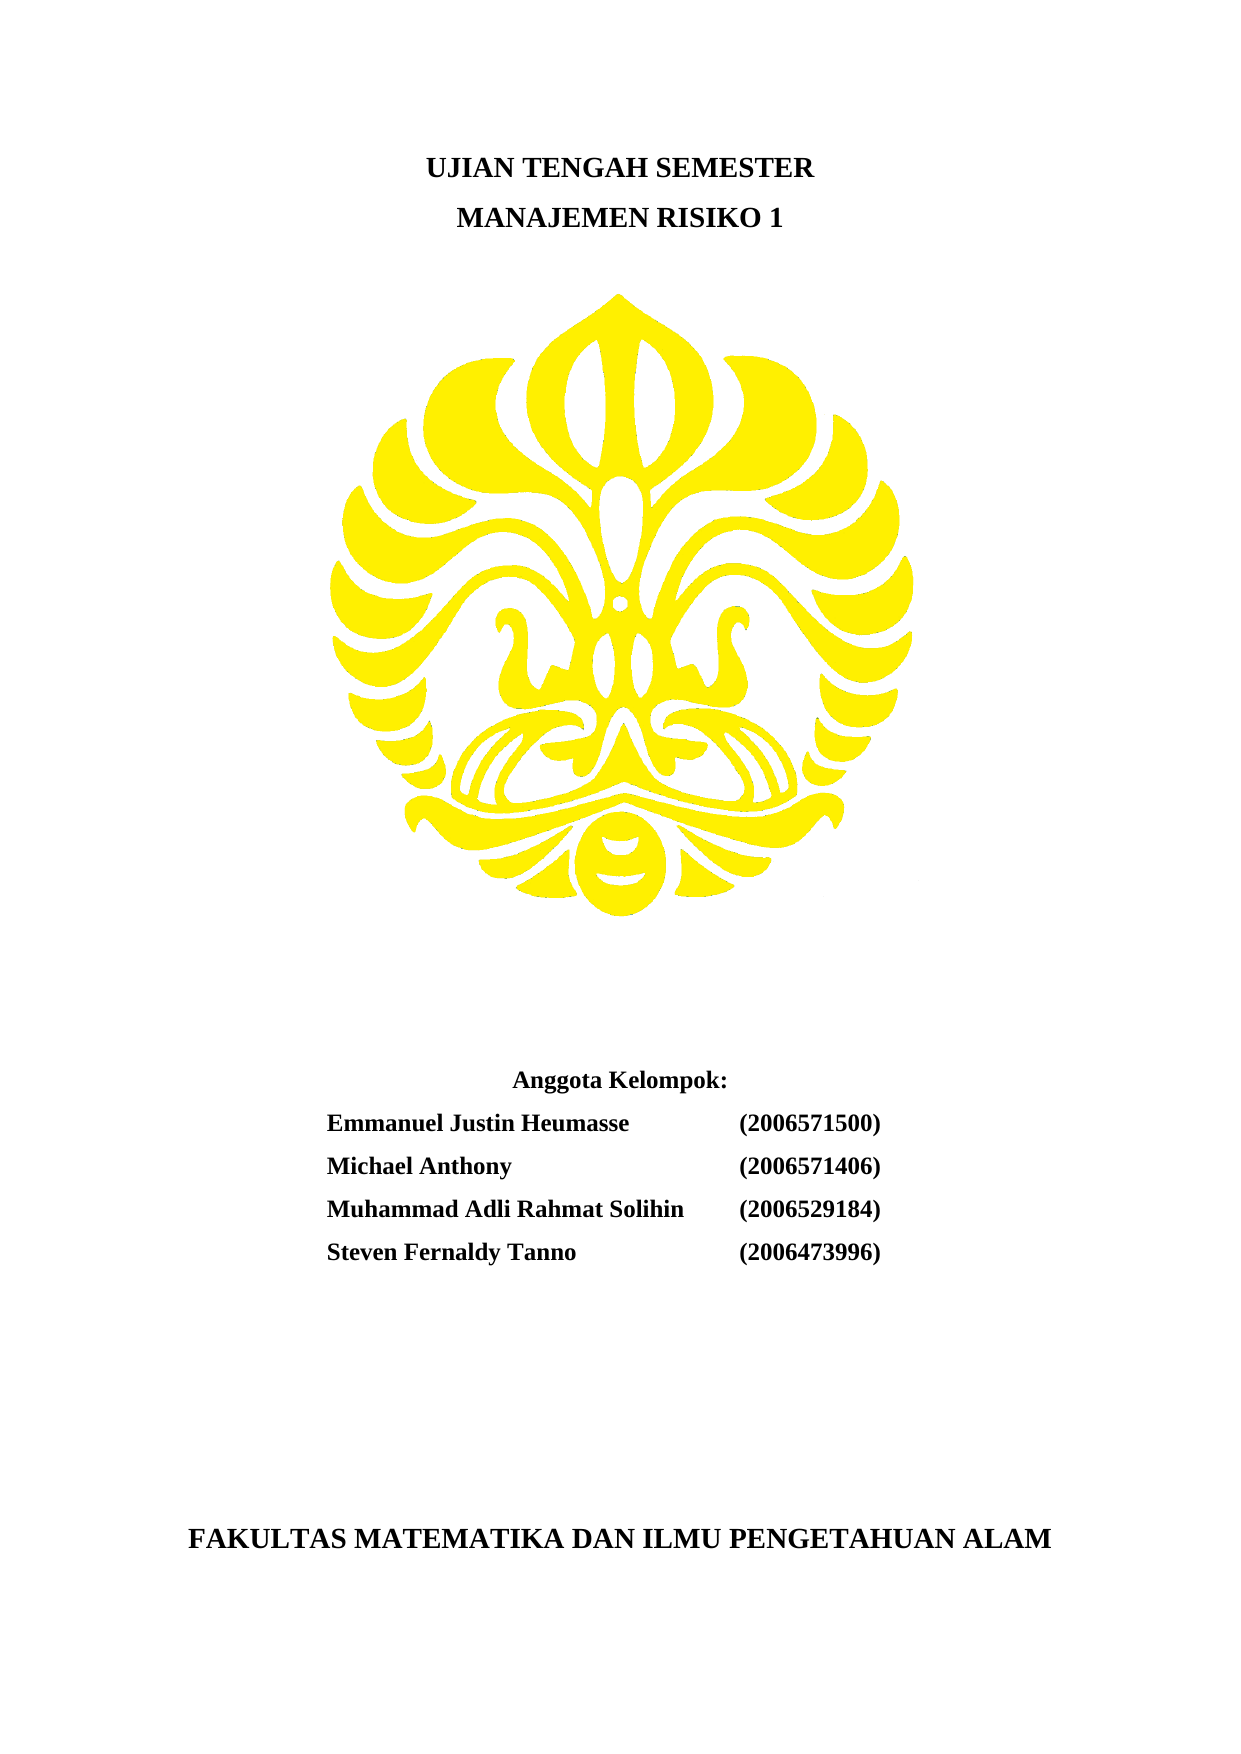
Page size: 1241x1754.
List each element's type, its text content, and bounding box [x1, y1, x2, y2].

text Muhammad Adli Rahmat Solihin (2006529184) [150, 1194, 1090, 1223]
text Emmanuel Justin Heumasse (2006571500) [150, 1108, 1090, 1137]
text Anggota Kelompok: [150, 1065, 1090, 1093]
text Steven Fernaldy Tanno (2006473996) [150, 1237, 1090, 1266]
text UJIAN TENGAH SEMESTER [150, 150, 1090, 183]
picture [310, 283, 929, 929]
text Michael Anthony (2006571406) [150, 1151, 1090, 1180]
text FAKULTAS MATEMATIKA DAN ILMU PENGETAHUAN ALAM [150, 1521, 1090, 1554]
text MANAJEMEN RISIKO 1 [150, 200, 1090, 234]
